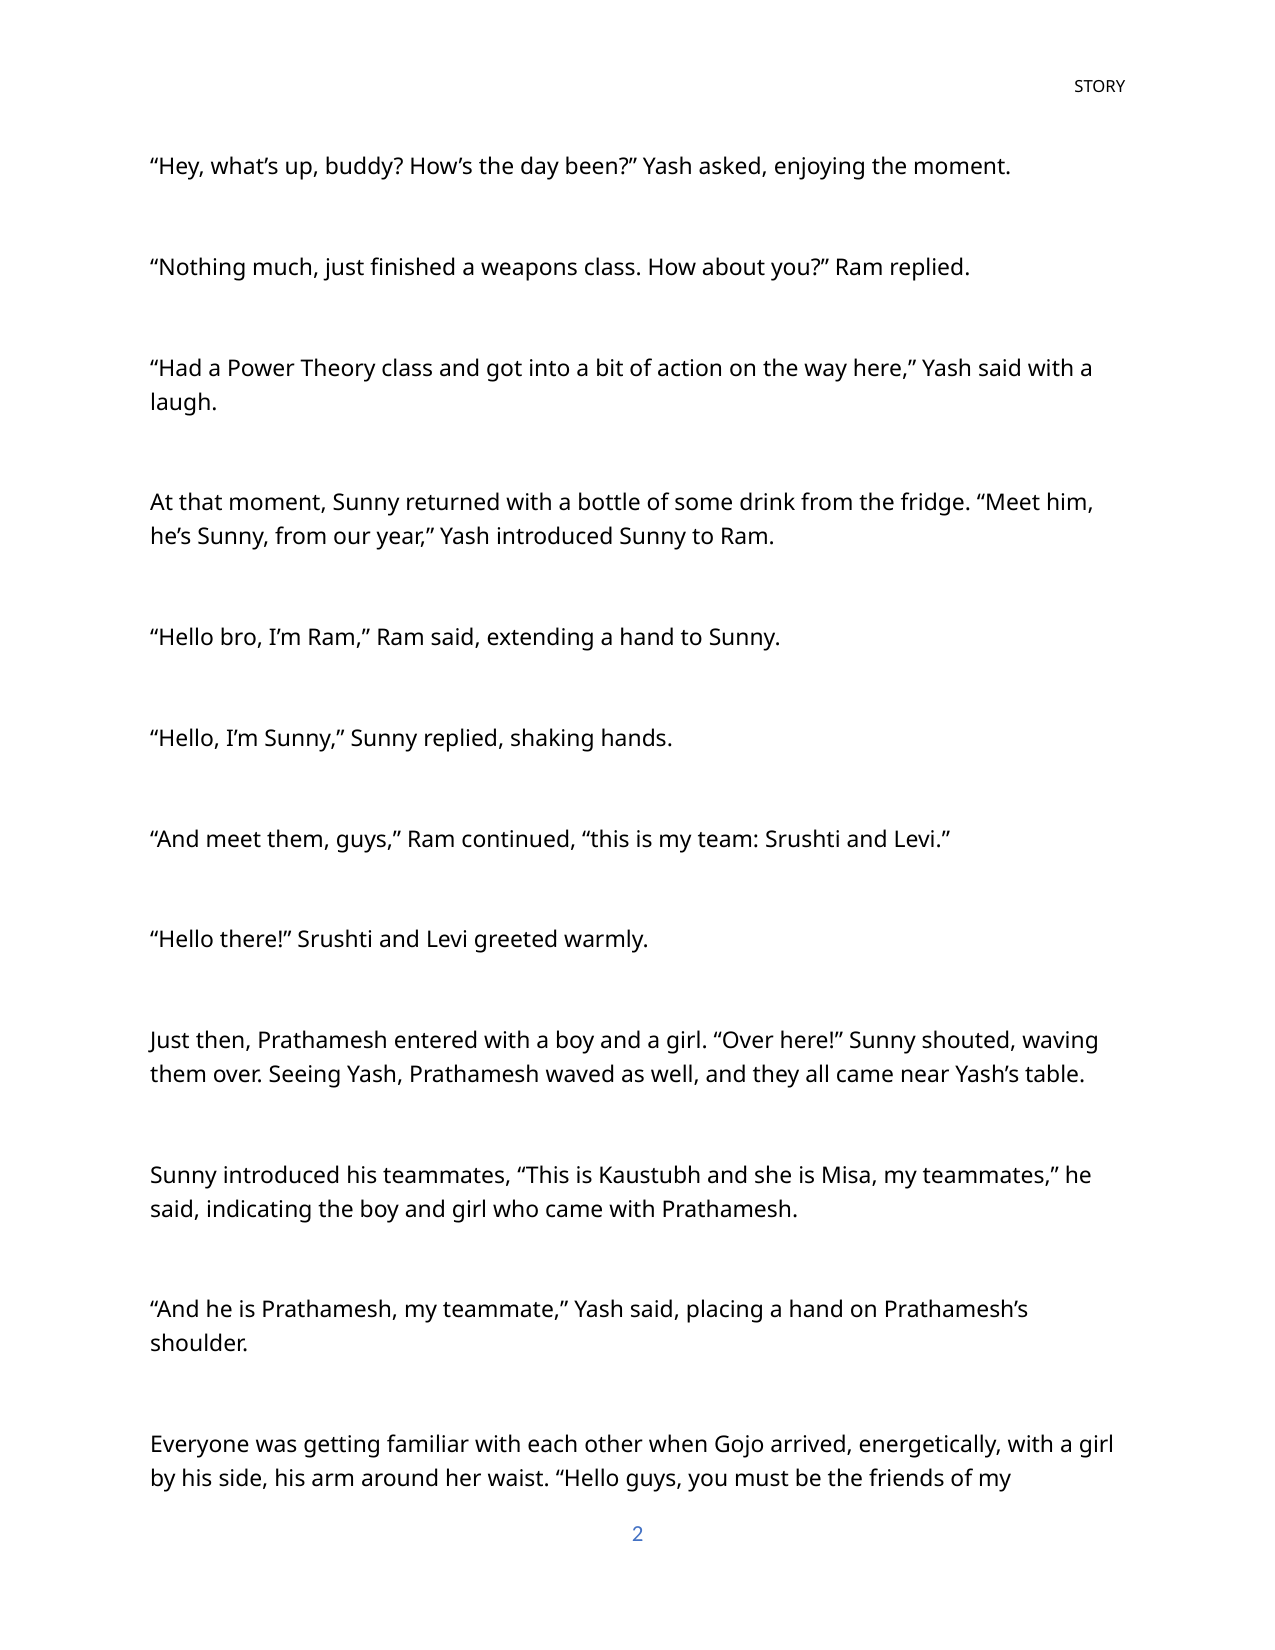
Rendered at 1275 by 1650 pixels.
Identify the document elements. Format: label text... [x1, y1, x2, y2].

text At that moment, Sunny returned with a bottle of some drink from the fridge. “Meet him, he’s Sunny, from our year,” Yash introduced Sunny to Ram. [150, 486, 1125, 551]
text “And he is Prathamesh, my teammate,” Yash said, placing a hand on Prathamesh’s shoulder. [150, 1293, 1125, 1358]
text “Hello, I’m Sunny,” Sunny replied, shaking hands. [150, 722, 1125, 753]
text Sunny introduced his teammates, “This is Kaustubh and she is Misa, my teammates,” he said, indicating the boy and girl who came with Prathamesh. [150, 1159, 1125, 1224]
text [150, 1428, 1125, 1493]
text “Hello there!” Srushti and Levi greeted warmly. [150, 923, 1125, 954]
text “Hey, what’s up, buddy? How’s the day been?” Yash asked, enjoying the moment. [150, 150, 1125, 181]
text “Hello bro, I’m Ram,” Ram said, extending a hand to Sunny. [150, 621, 1125, 652]
text “Had a Power Theory class and got into a bit of action on the way here,” Yash said with a laugh. [150, 352, 1125, 417]
text Just then, Prathamesh entered with a boy and a girl. “Over here!” Sunny shouted, waving them over. Seeing Yash, Prathamesh waved as well, and they all came near Yash’s table. [150, 1024, 1125, 1089]
text “Nothing much, just finished a weapons class. How about you?” Ram replied. [150, 251, 1125, 282]
text “And meet them, guys,” Ram continued, “this is my team: Srushti and Levi.” [150, 822, 1125, 854]
